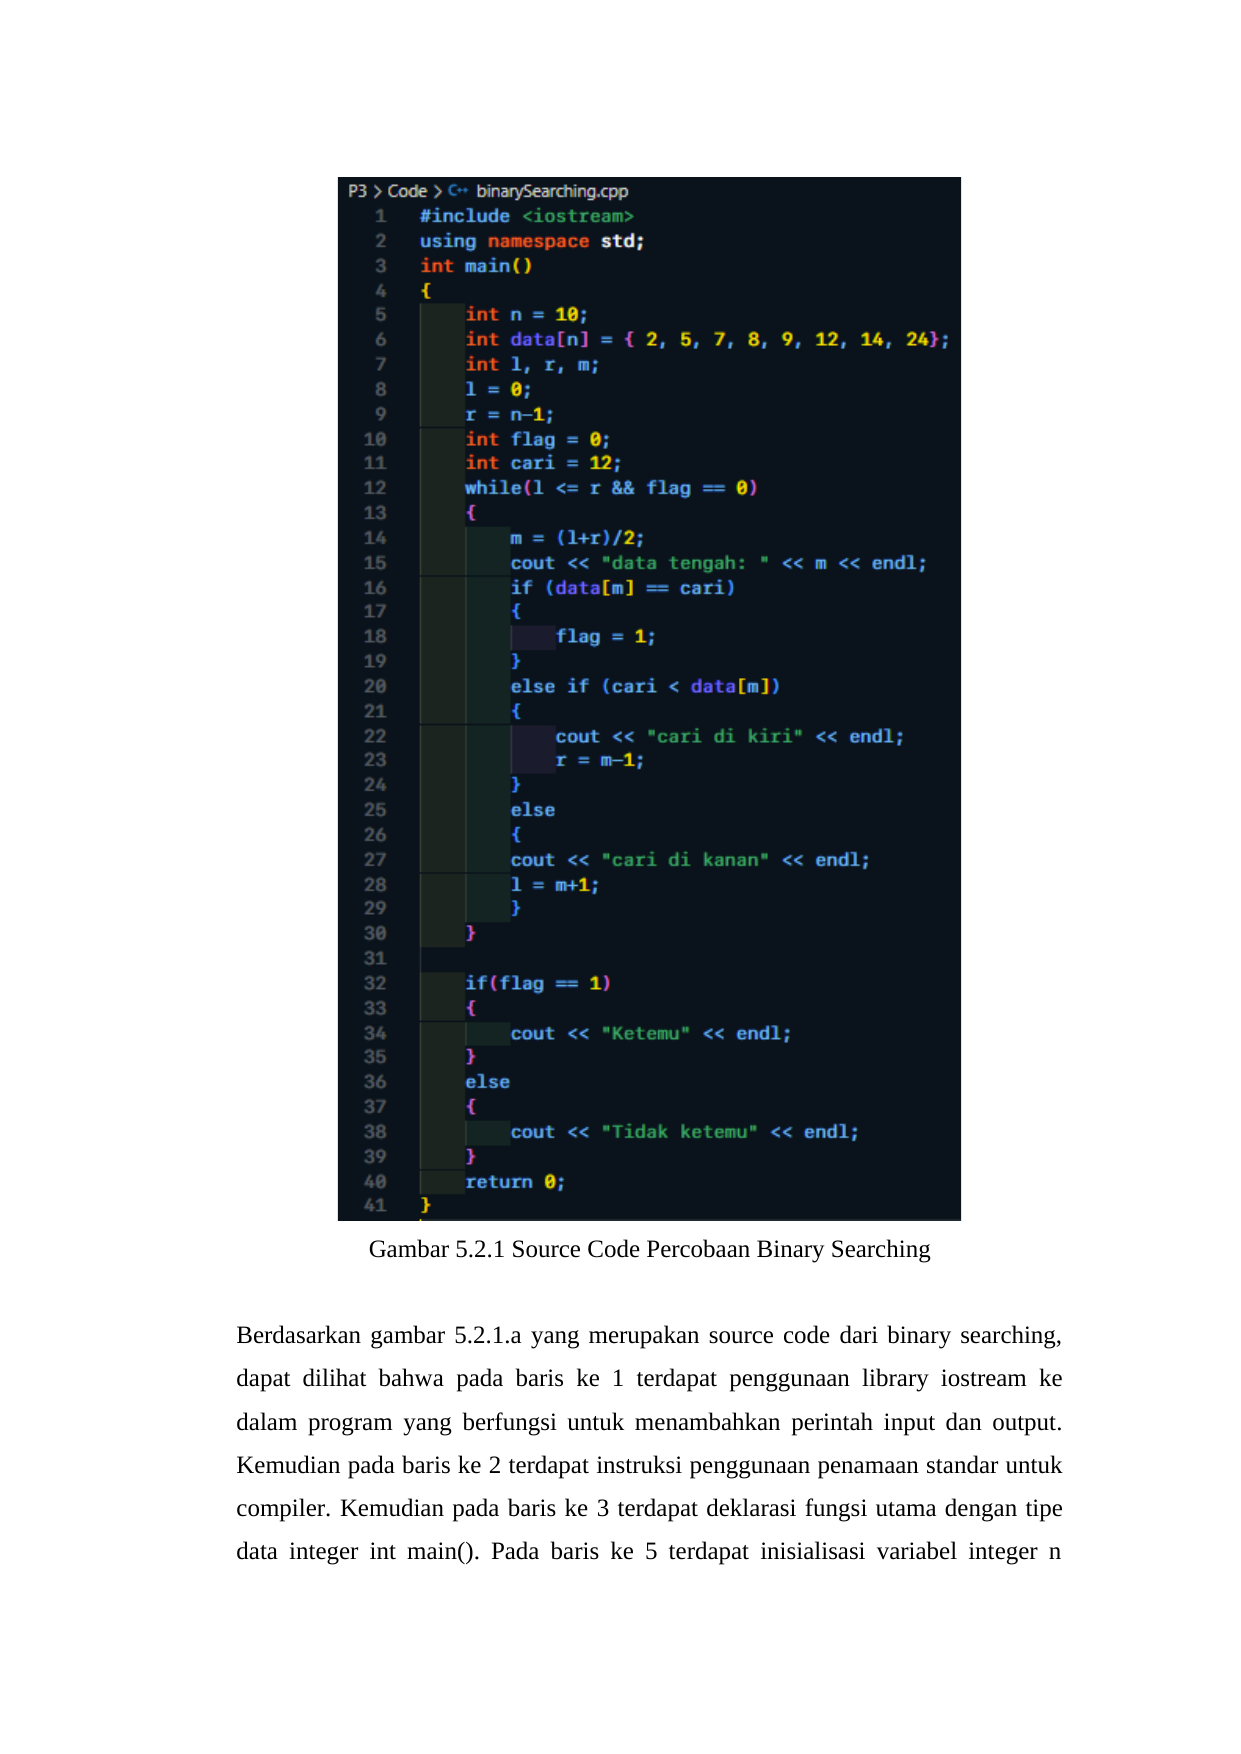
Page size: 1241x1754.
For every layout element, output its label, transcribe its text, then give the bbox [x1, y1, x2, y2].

picture [337, 177, 962, 1221]
text Gambar 5.2.1 Source Code Percobaan Binary Searching [236, 1234, 1063, 1263]
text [236, 1320, 1063, 1565]
